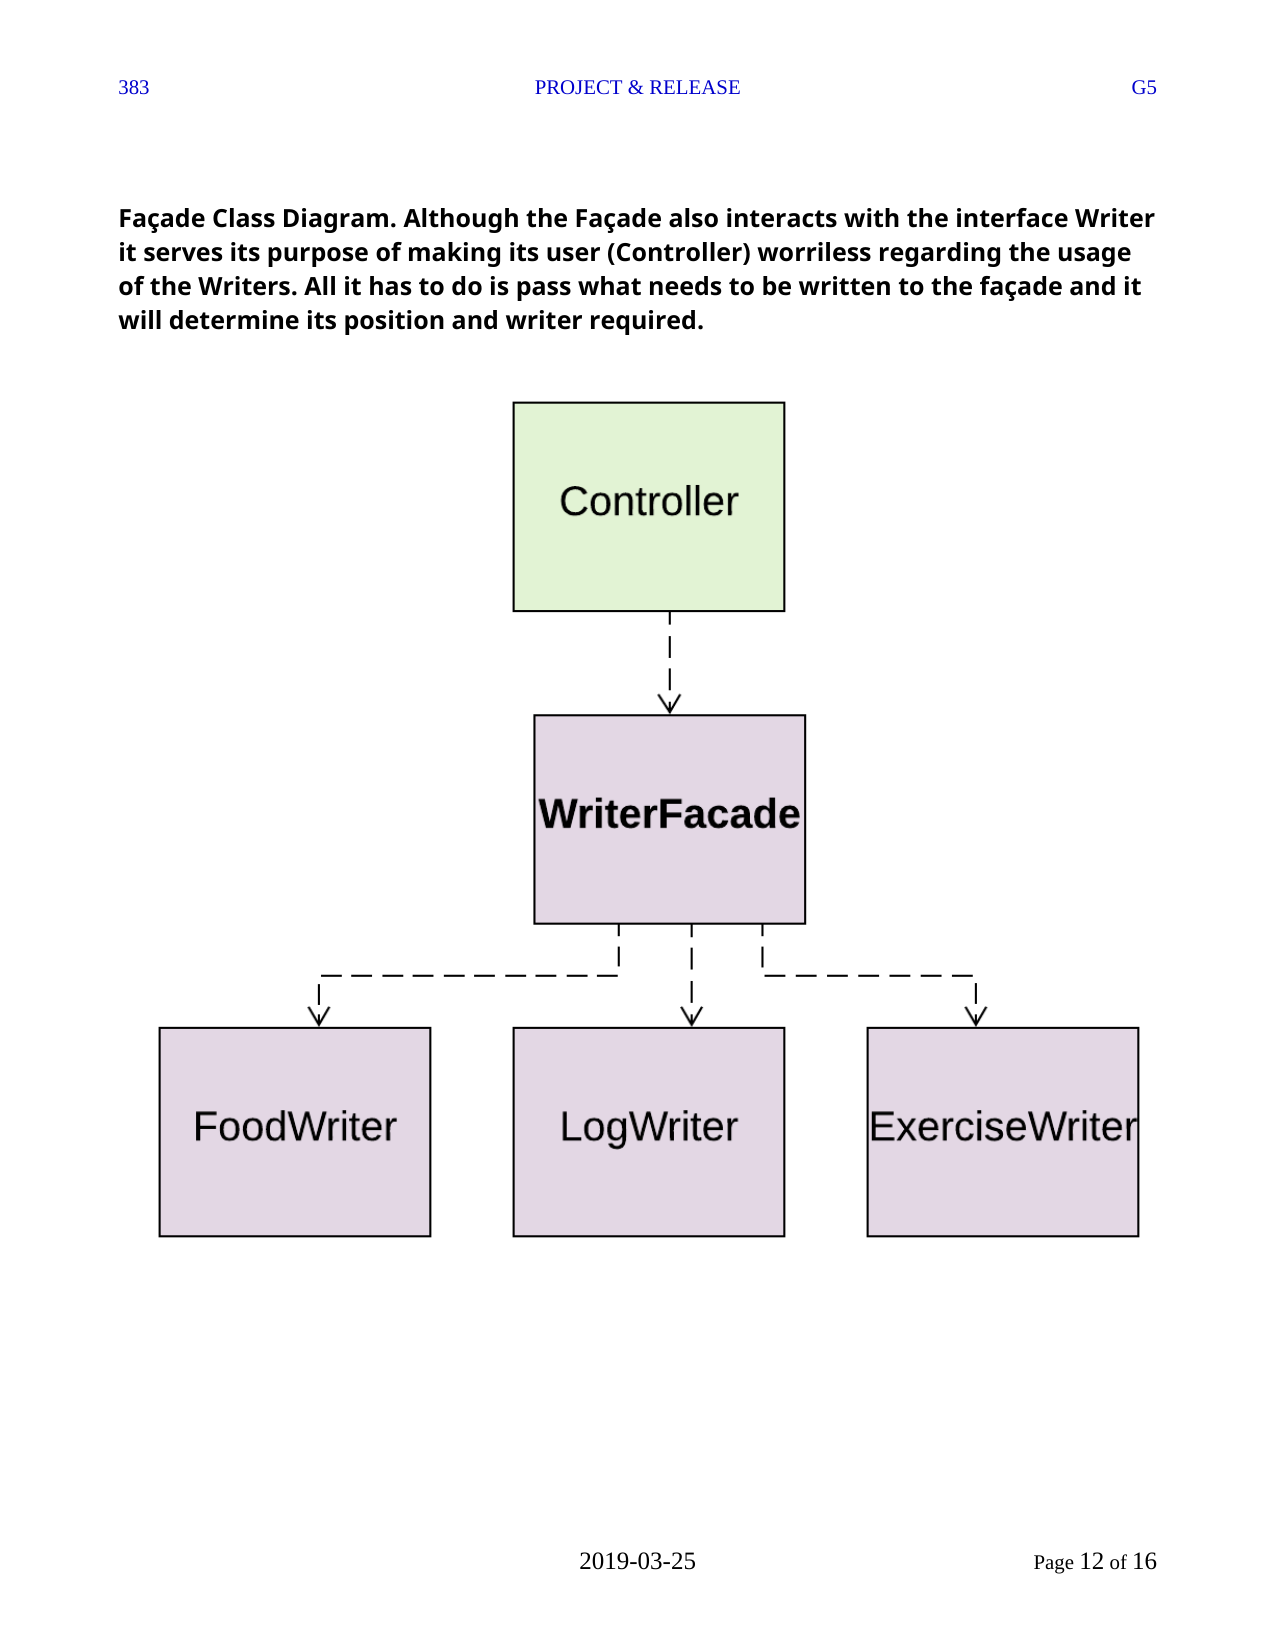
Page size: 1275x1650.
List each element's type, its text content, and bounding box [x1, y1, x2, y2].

subtitle Façade Class Diagram. Although the Façade also interacts with the interface Writer it serves its purpose of making its user (Controller) worriless regarding the usage of the Writers. All it has to do is pass what needs to be written to the façade and it will determine its position and writer required. [118, 201, 1157, 337]
picture [118, 361, 1180, 1278]
